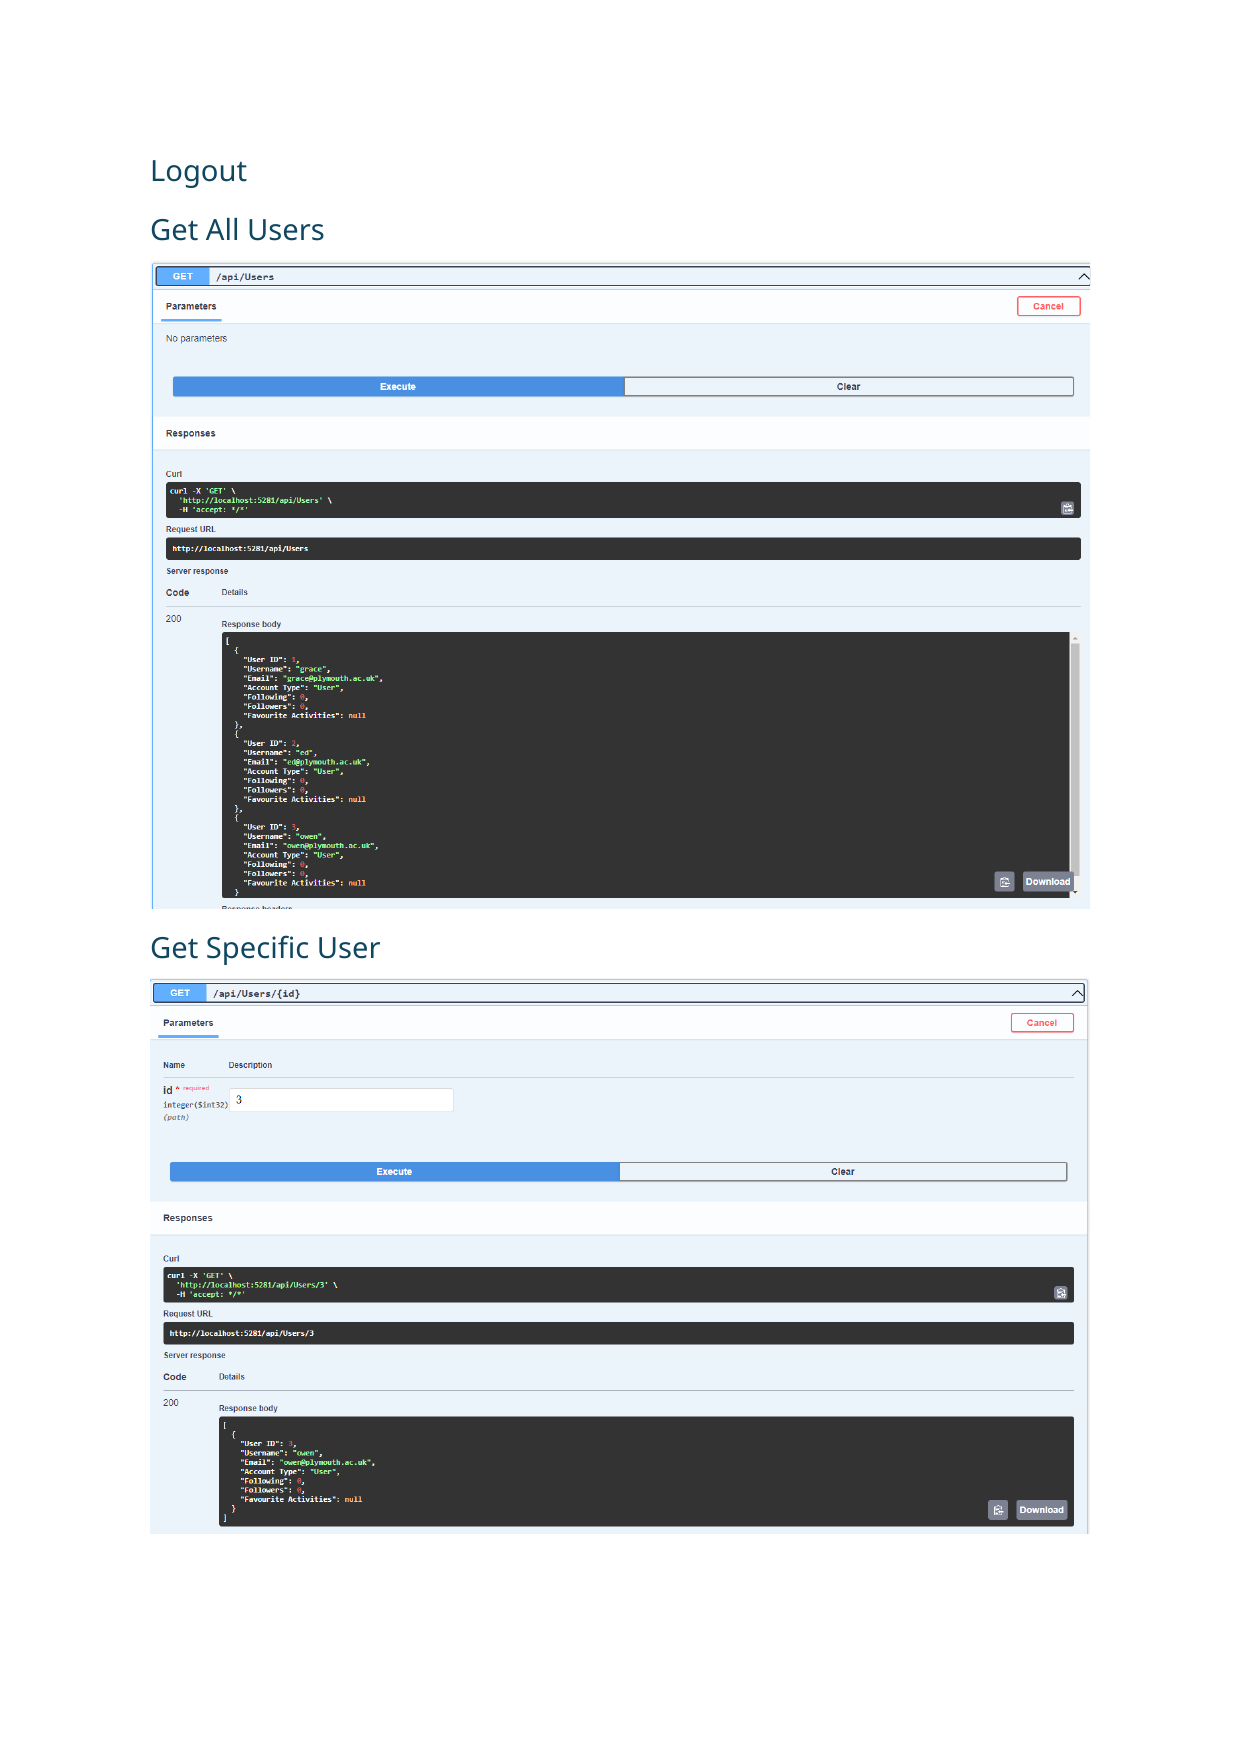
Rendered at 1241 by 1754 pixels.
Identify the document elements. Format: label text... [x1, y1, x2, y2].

picture [150, 978, 1091, 1534]
subtitle Get All Users [150, 209, 1090, 249]
subtitle Get Specific User [150, 928, 1090, 967]
picture [150, 260, 1091, 909]
subtitle Logout [150, 150, 1090, 190]
